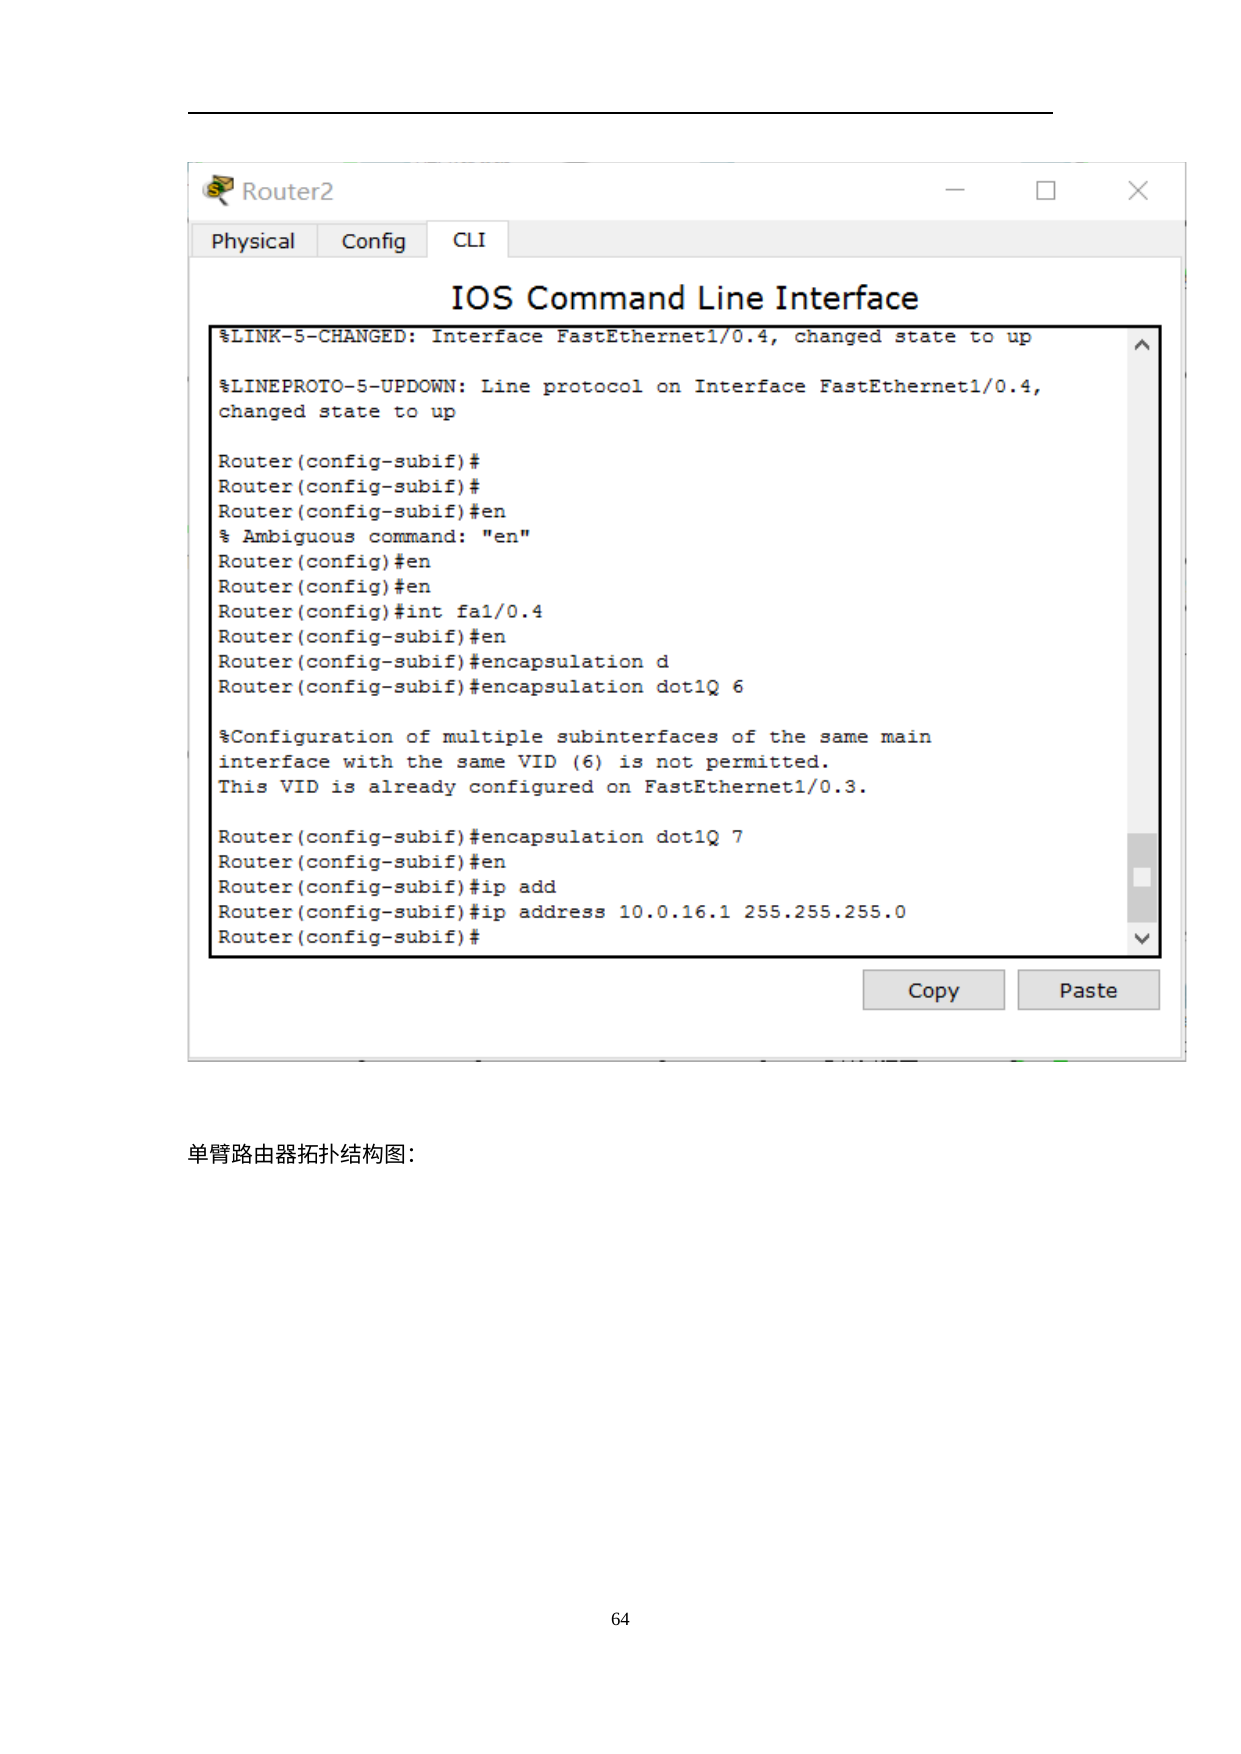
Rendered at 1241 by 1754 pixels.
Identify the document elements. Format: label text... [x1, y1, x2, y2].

text 单臂路由器拓扑结构图： [187, 1137, 1053, 1169]
picture [187, 162, 1187, 1062]
